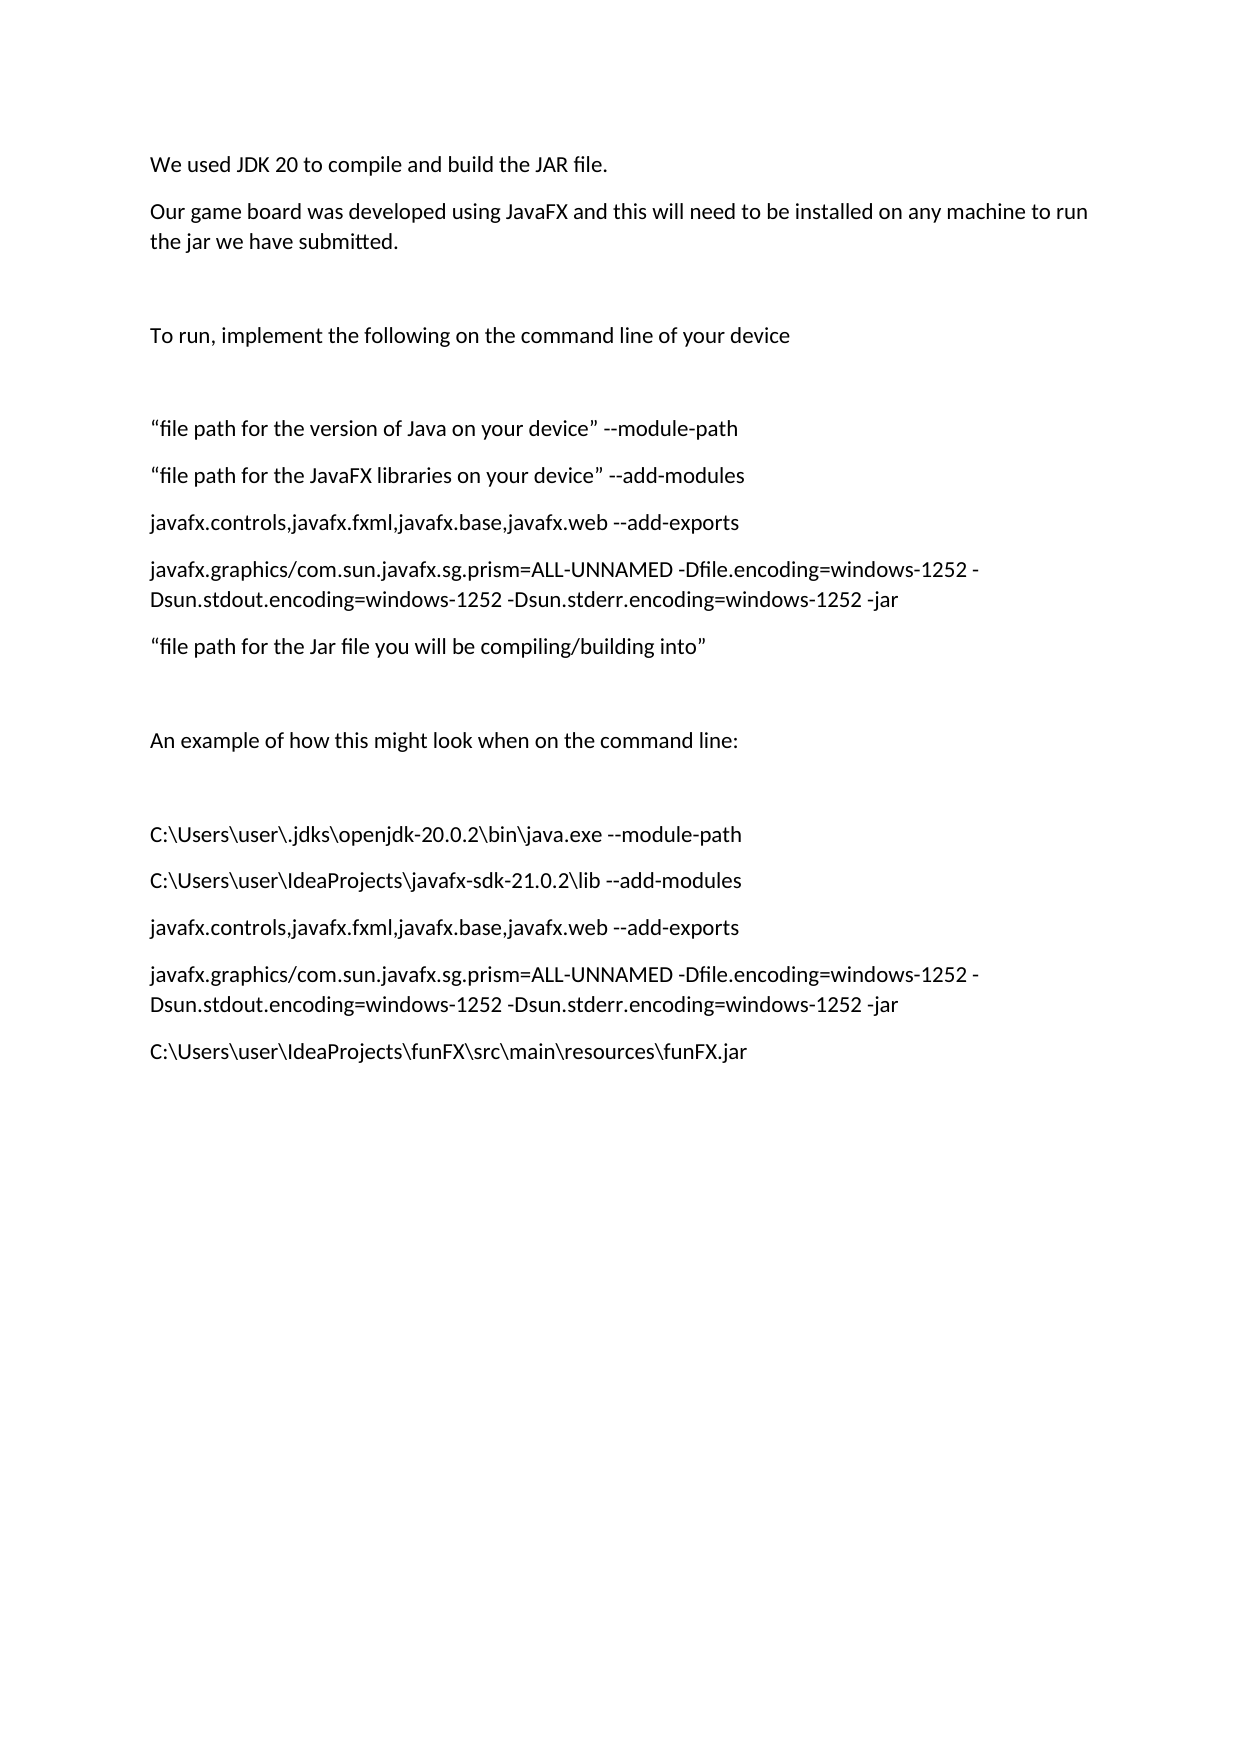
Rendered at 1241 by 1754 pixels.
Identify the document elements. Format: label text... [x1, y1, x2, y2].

text C:\Users\user\IdeaProjects\funFX\src\main\resources\funFX.jar [150, 1037, 1090, 1066]
text javafx.graphics/com.sun.javafx.sg.prism=ALL-UNNAMED -Dfile.encoding=windows-1252 -Dsun.stdout.encoding=windows-1252 -Dsun.stderr.encoding=windows-1252 -jar [150, 555, 1090, 613]
text To run, implement the following on the command line of your device [150, 321, 1090, 349]
text C:\Users\user\.jdks\openjdk-20.0.2\bin\java.exe --module-path [150, 820, 1090, 848]
text “file path for the Jar file you will be compiling/building into” [150, 632, 1090, 660]
text An example of how this might look when on the command line: [150, 726, 1090, 754]
text “file path for the JavaFX libraries on your device” --add-modules [150, 461, 1090, 489]
text javafx.graphics/com.sun.javafx.sg.prism=ALL-UNNAMED -Dfile.encoding=windows-1252 -Dsun.stdout.encoding=windows-1252 -Dsun.stderr.encoding=windows-1252 -jar [150, 960, 1090, 1019]
text javafx.controls,javafx.fxml,javafx.base,javafx.web --add-exports [150, 913, 1090, 942]
text “file path for the version of Java on your device” --module-path [150, 414, 1090, 443]
text Our game board was developed using JavaFX and this will need to be installed on any machine to run the jar we have submitted. [150, 197, 1090, 255]
text We used JDK 20 to compile and build the JAR file. [150, 150, 1090, 178]
text C:\Users\user\IdeaProjects\javafx-sdk-21.0.2\lib --add-modules [150, 867, 1090, 895]
text javafx.controls,javafx.fxml,javafx.base,javafx.web --add-exports [150, 508, 1090, 536]
